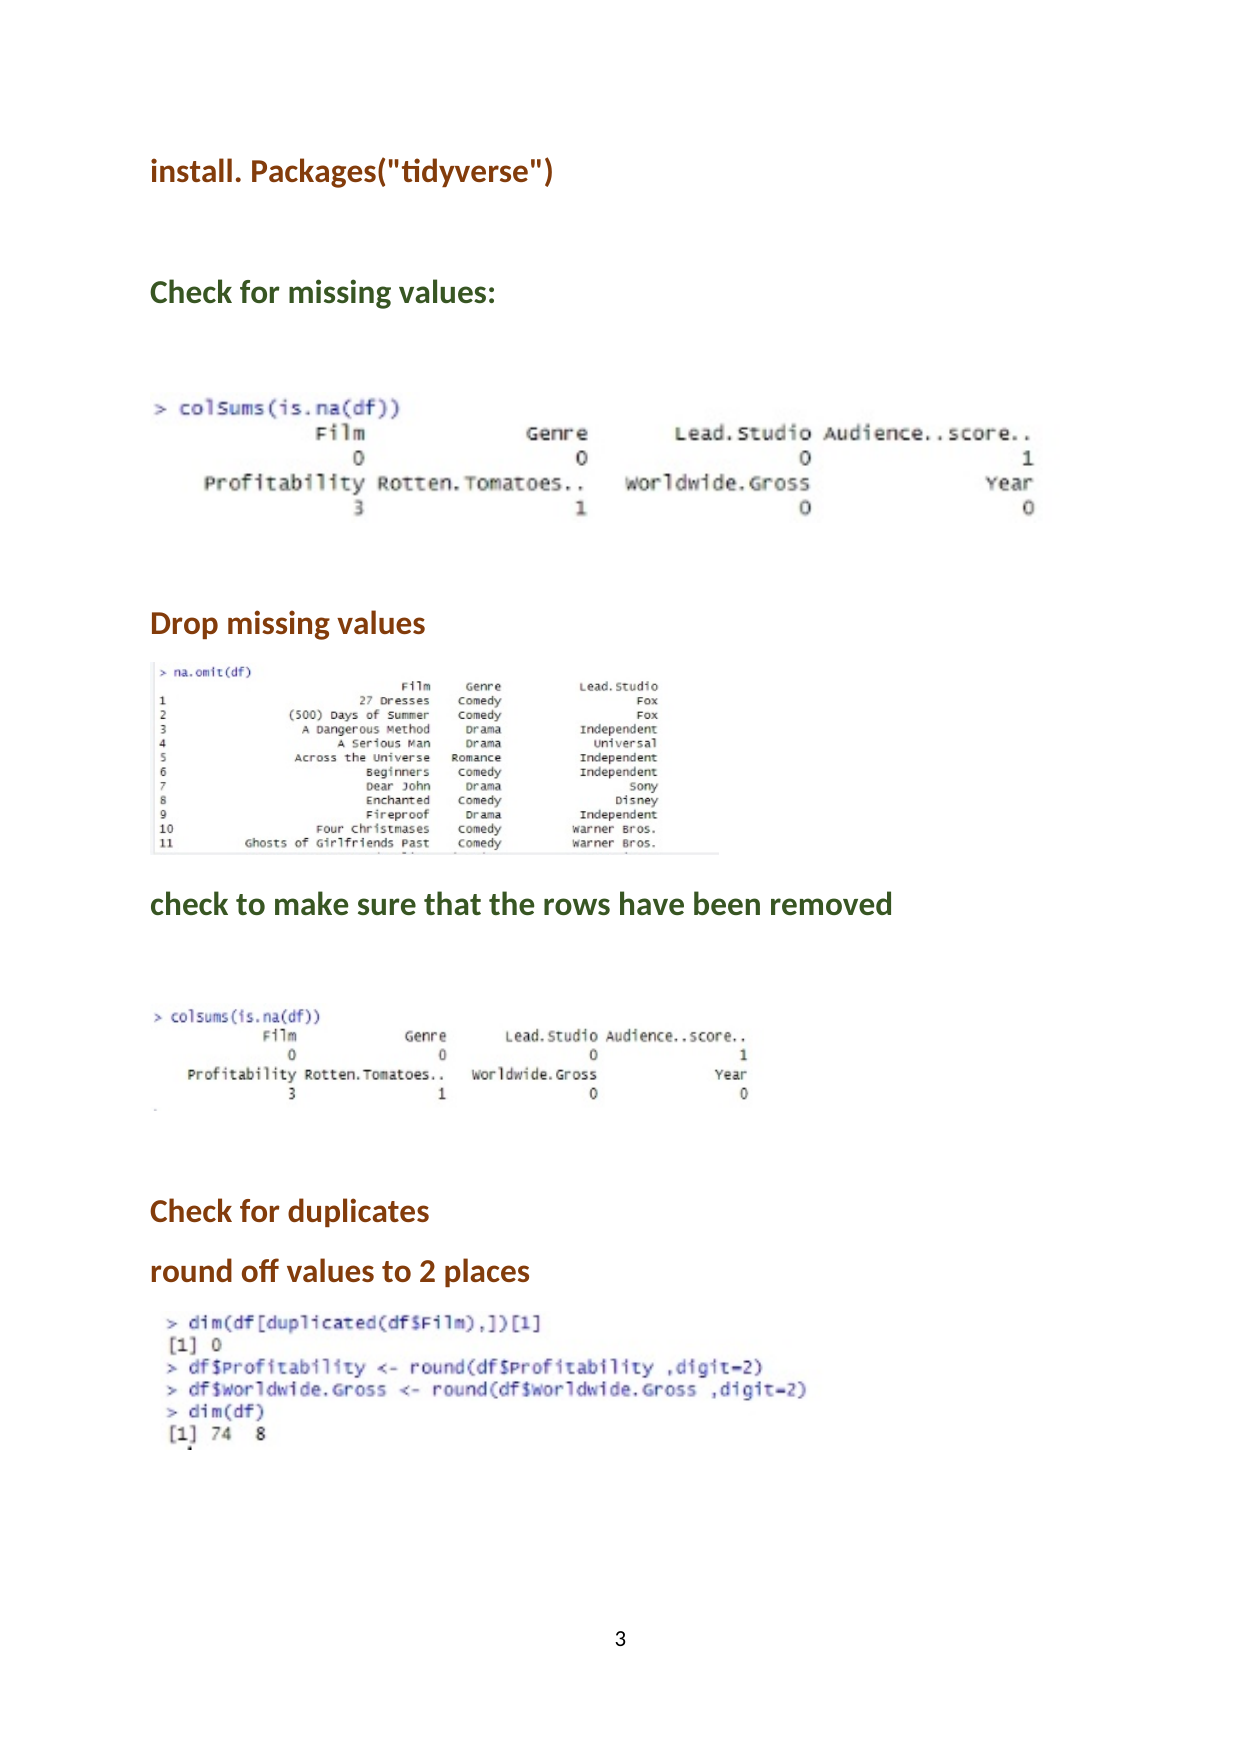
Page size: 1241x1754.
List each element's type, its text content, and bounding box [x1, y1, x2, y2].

picture [160, 1311, 1039, 1450]
picture [150, 1003, 818, 1111]
text Drop missing values [150, 602, 1090, 642]
picture [150, 662, 719, 855]
picture [150, 392, 1146, 523]
text Check for missing values: [150, 271, 1090, 312]
text Check for duplicates [150, 1190, 1090, 1230]
text install. Packages("tidyverse") [150, 150, 1090, 191]
text round off values to 2 places [150, 1250, 1090, 1291]
text check to make sure that the rows have been removed [150, 883, 1090, 923]
